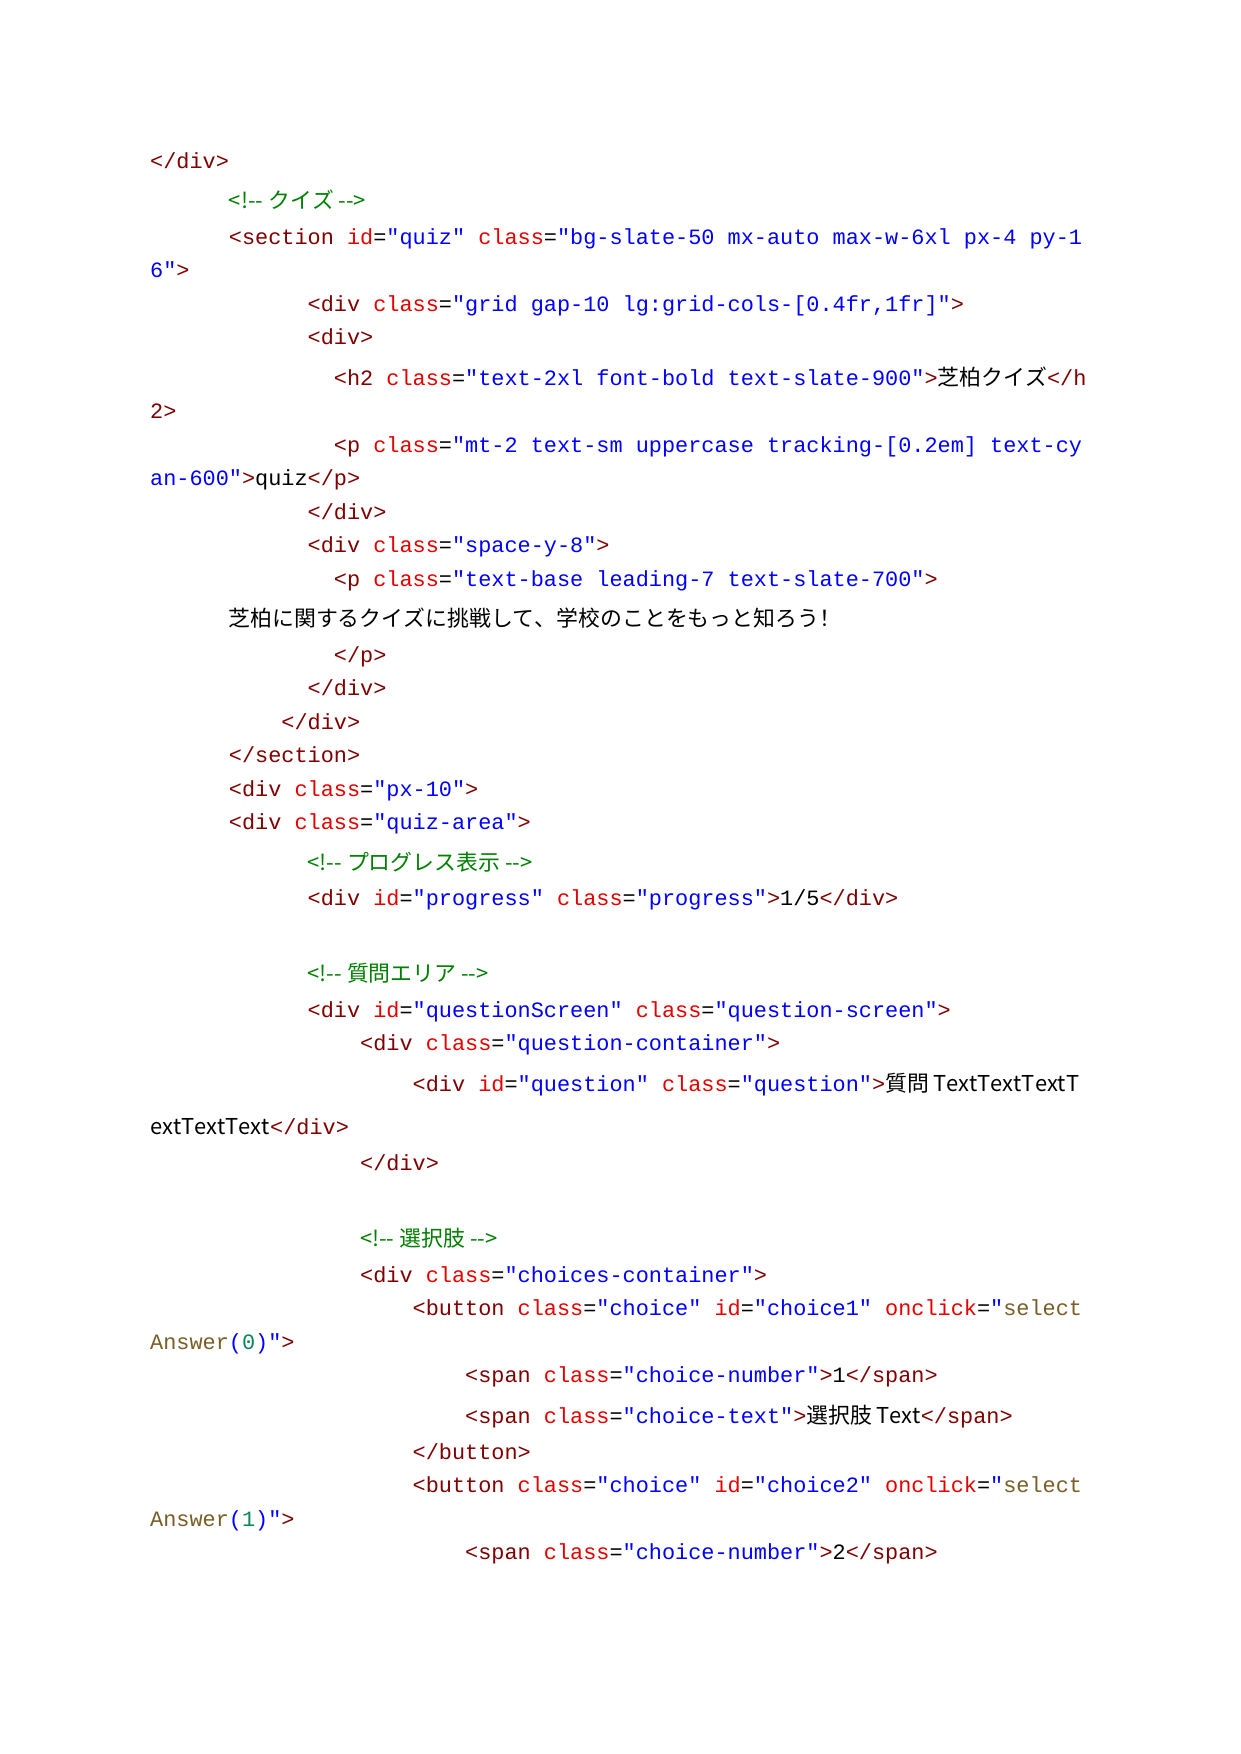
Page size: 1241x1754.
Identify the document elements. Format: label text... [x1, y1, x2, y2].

text <div id="questionScreen" class="question-screen"> [150, 999, 1090, 1024]
text </div> [150, 1152, 1090, 1177]
text <div class="question-container"> [150, 1033, 1090, 1057]
text <span class="choice-number">1</span> [150, 1364, 1090, 1389]
text <div class="choices-container"> [150, 1264, 1090, 1289]
text <!-- プログレス表示 --> [150, 844, 1090, 876]
text </p> [150, 644, 1090, 669]
text <!-- 選択肢 --> [150, 1221, 1090, 1253]
text <div id="progress" class="progress">1/5</div> [150, 887, 1090, 912]
text </section> [150, 744, 1090, 769]
text <p class="text-base leading-7 text-slate-700"> [150, 568, 1090, 593]
text </div> [150, 677, 1090, 702]
text <div class="px-10"> [150, 778, 1090, 802]
text <!-- クイズ --> [150, 183, 1090, 215]
text <div class="grid gap-10 lg:grid-cols-[0.4fr,1fr]"> [150, 293, 1090, 318]
text <!-- 質問エリア --> [150, 956, 1090, 988]
text 芝柏に関するクイズに挑戦して、学校のことをもっと知ろう！ [150, 601, 1090, 633]
text </div> [150, 501, 1090, 526]
text <div> [150, 327, 1090, 351]
text <h2 class="text-2xl font-bold text-slate-900">芝柏クイズ</h2> [150, 360, 1090, 425]
text </div> [150, 711, 1090, 736]
text <button class="choice" id="choice2" onclick="selectAnswer(1)"> [150, 1474, 1090, 1532]
text <div id="question" class="question">質問TextTextTextTextTextText</div> [150, 1066, 1090, 1141]
text <div class="space-y-8"> [150, 534, 1090, 559]
text </button> [150, 1441, 1090, 1466]
text </div> [150, 150, 1090, 175]
text <section id="quiz" class="bg-slate-50 mx-auto max-w-6xl px-4 py-16"> [150, 226, 1090, 284]
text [150, 1398, 1090, 1430]
text <button class="choice" id="choice1" onclick="selectAnswer(0)"> [150, 1297, 1090, 1356]
text <span class="choice-number">2</span> [150, 1541, 1090, 1566]
text <div class="quiz-area"> [150, 811, 1090, 836]
text <p class="mt-2 text-sm uppercase tracking-[0.2em] text-cyan-600">quiz</p> [150, 434, 1090, 492]
